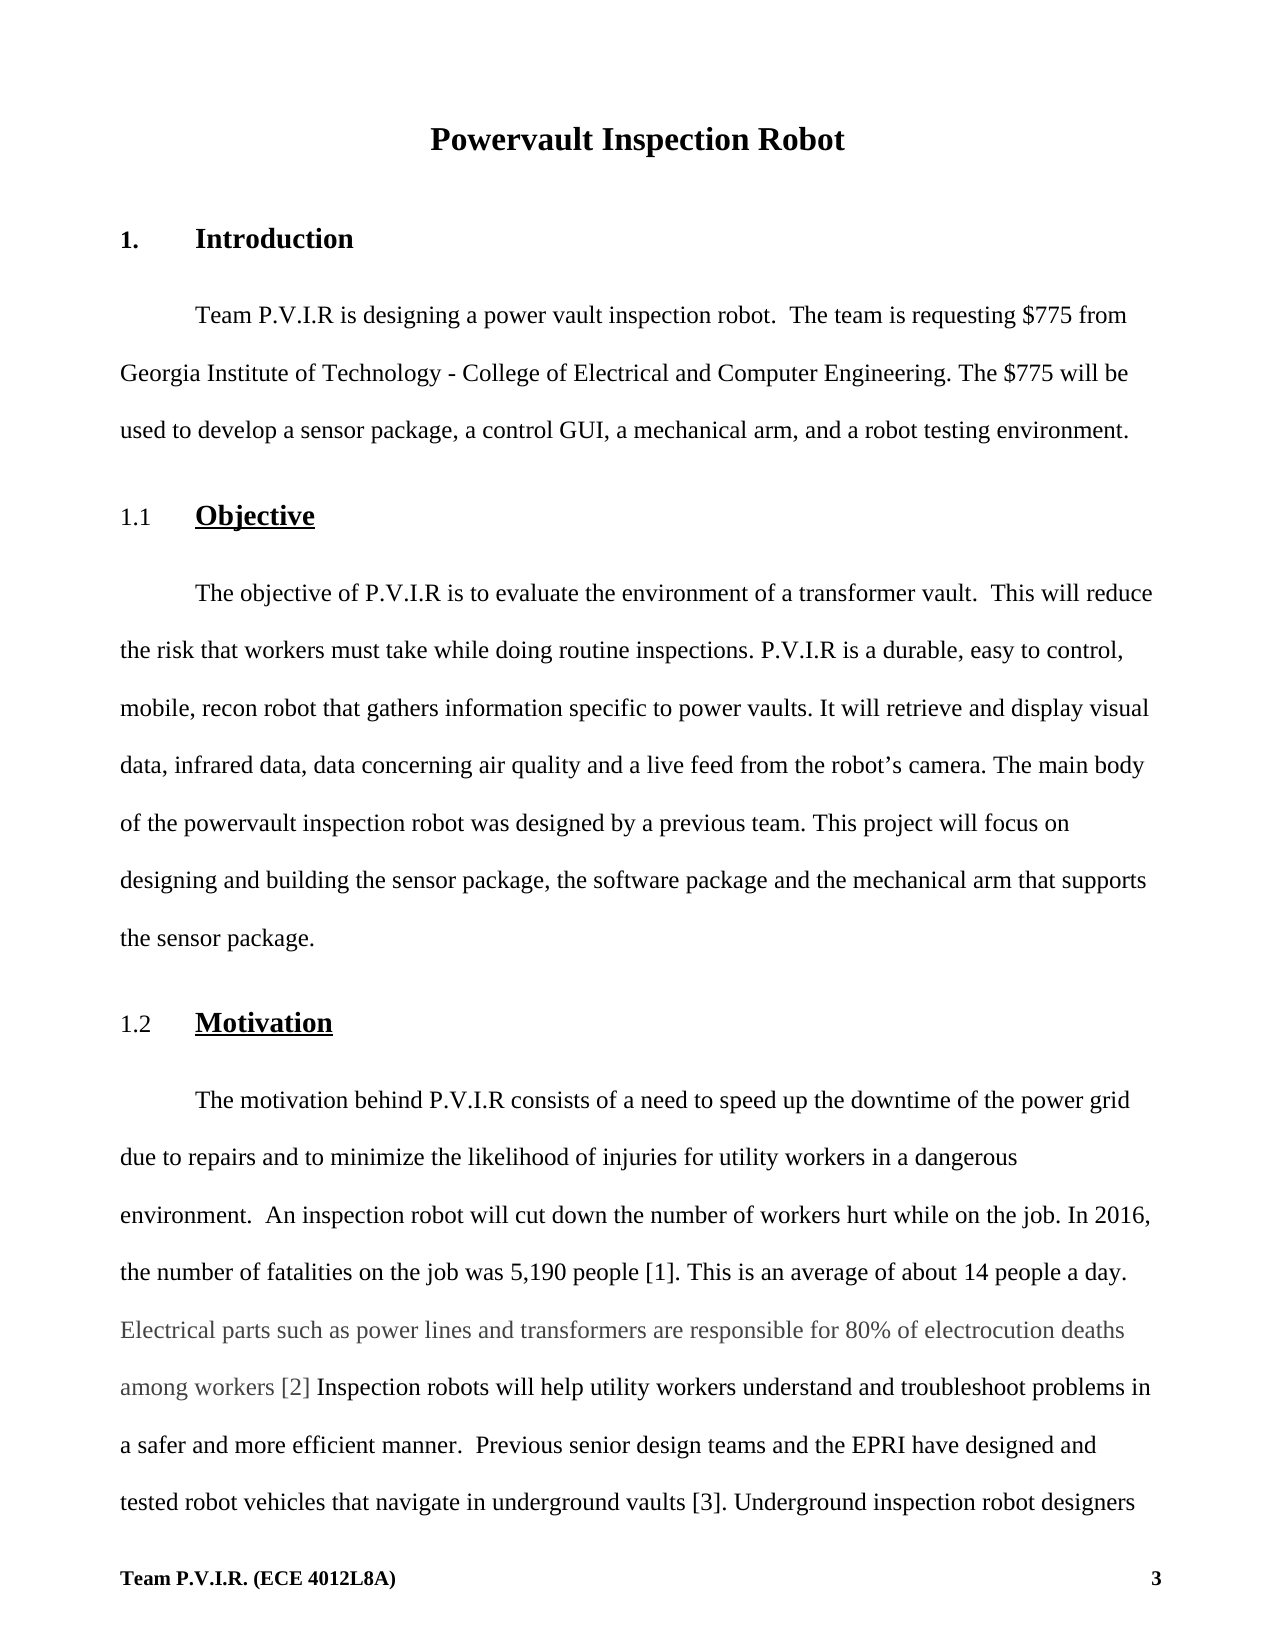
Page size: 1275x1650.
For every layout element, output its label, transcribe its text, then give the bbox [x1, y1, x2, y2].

text Team P.V.I.R is designing a power vault inspection robot. The team is requesting $775 from Georgia Institute of Technology - College of Electrical and Computer Engineering. The $775 will be used to develop a sensor package, a control GUI, a mechanical arm, and a robot testing environment. [120, 301, 1155, 444]
list Objective [120, 498, 1155, 532]
list Motivation [120, 1005, 1155, 1039]
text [120, 1085, 1155, 1516]
text The objective of P.V.I.R is to evaluate the environment of a transformer vault. This will reduce the risk that workers must take while doing routine inspections. P.V.I.R is a durable, easy to control, mobile, recon robot that gathers information specific to power vaults. It will retrieve and display visual data, infrared data, data concerning air quality and a live feed from the robot’s camera. The main body of the powervault inspection robot was designed by a previous team. This project will focus on designing and building the sensor package, the software package and the mechanical arm that supports the sensor package. [120, 578, 1155, 951]
text 1. Introduction [120, 221, 1155, 254]
text Powervault Inspection Robot [120, 119, 1155, 158]
